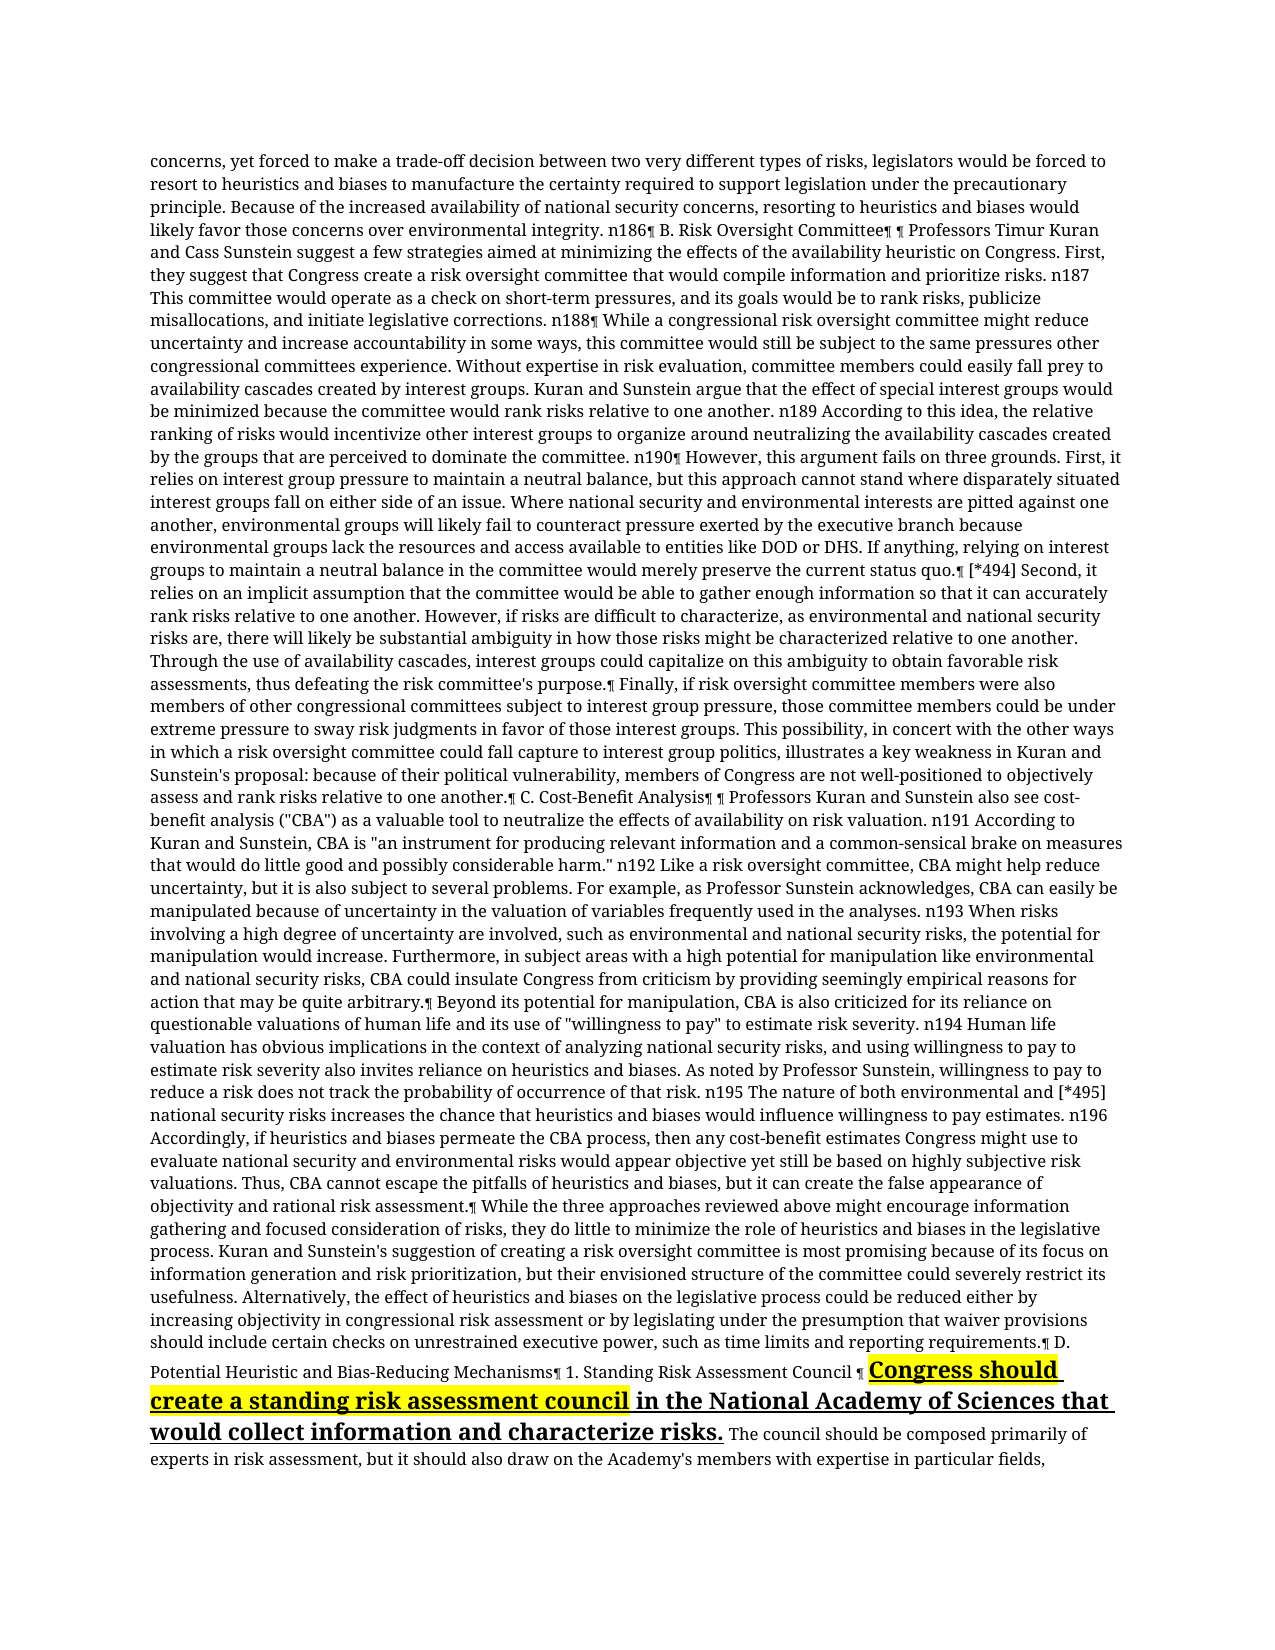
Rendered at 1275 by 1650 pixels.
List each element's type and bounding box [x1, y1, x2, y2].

text [150, 150, 1125, 1470]
